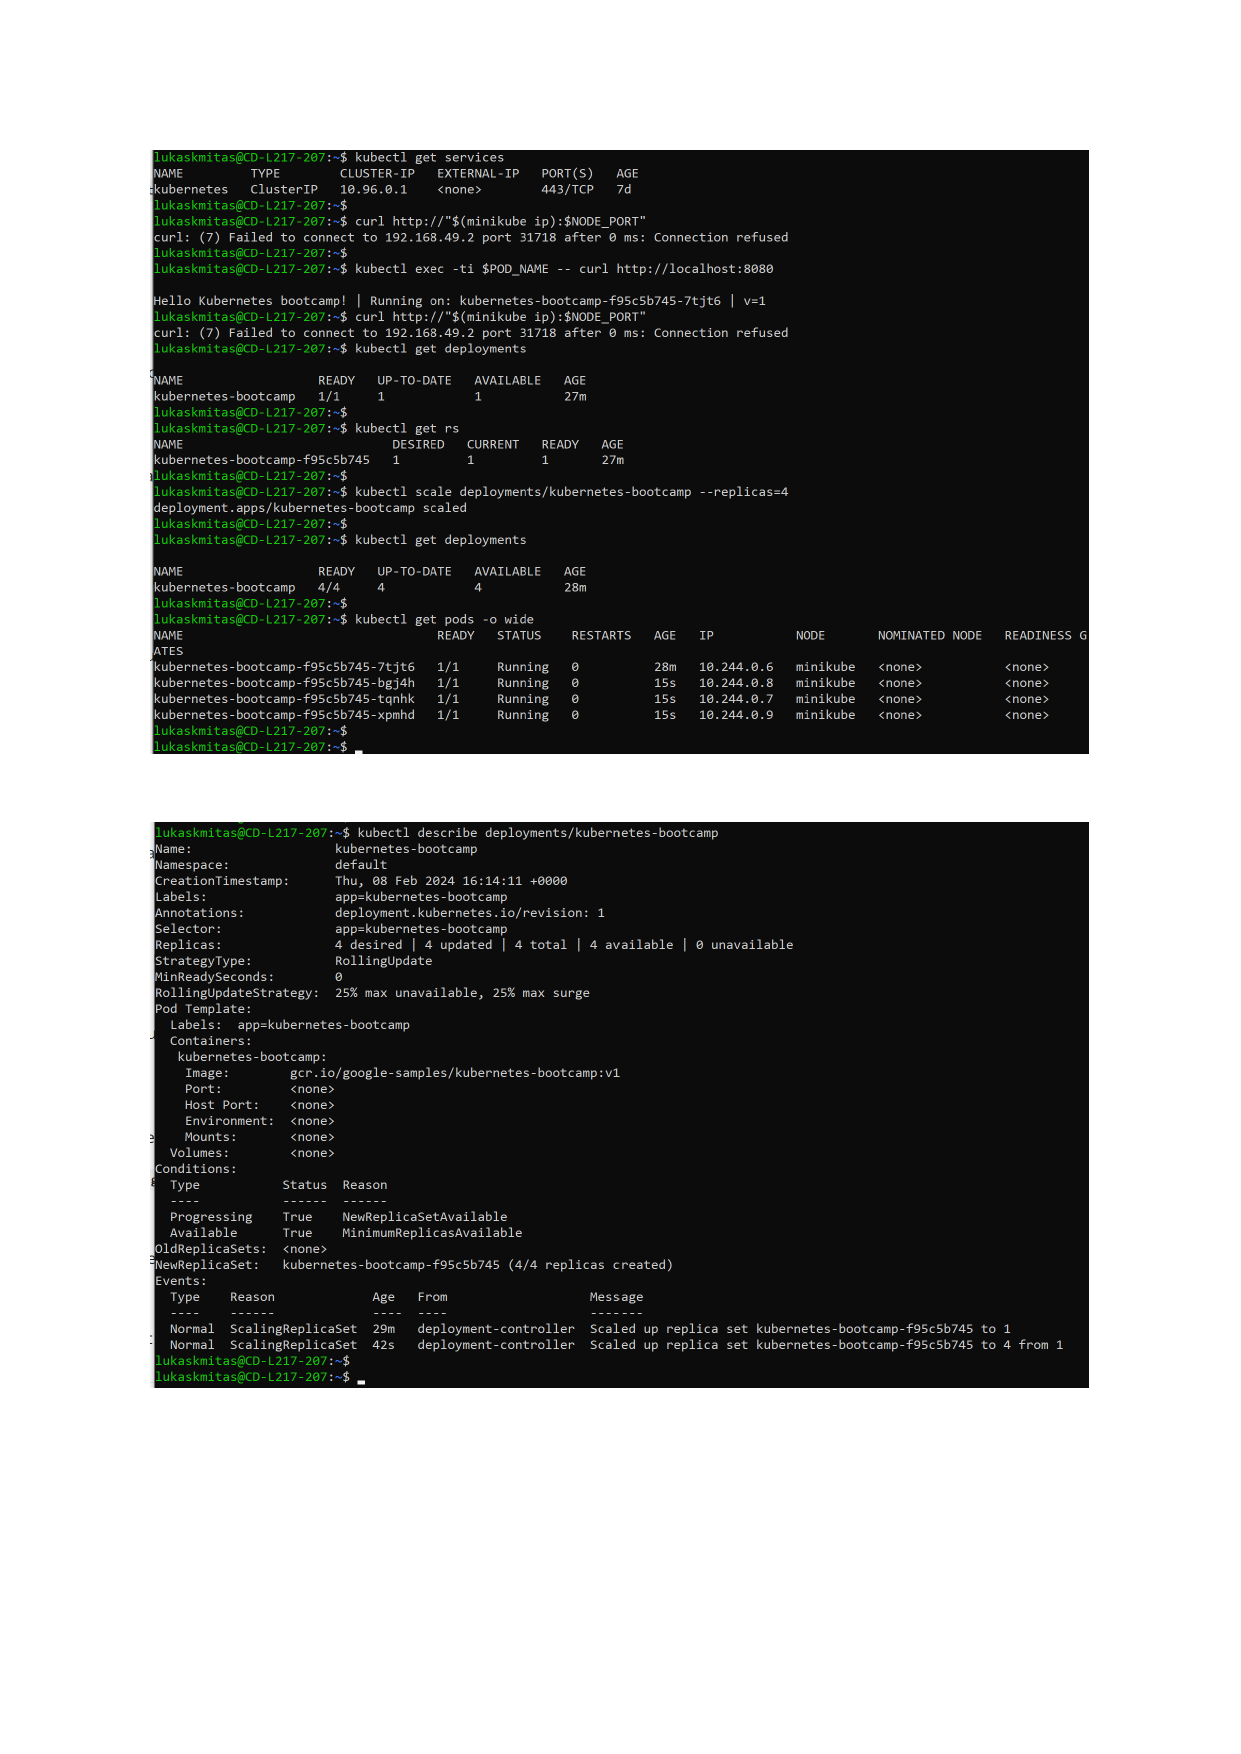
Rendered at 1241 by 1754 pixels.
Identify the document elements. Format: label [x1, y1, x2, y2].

picture [150, 150, 1089, 754]
picture [150, 822, 1089, 1388]
